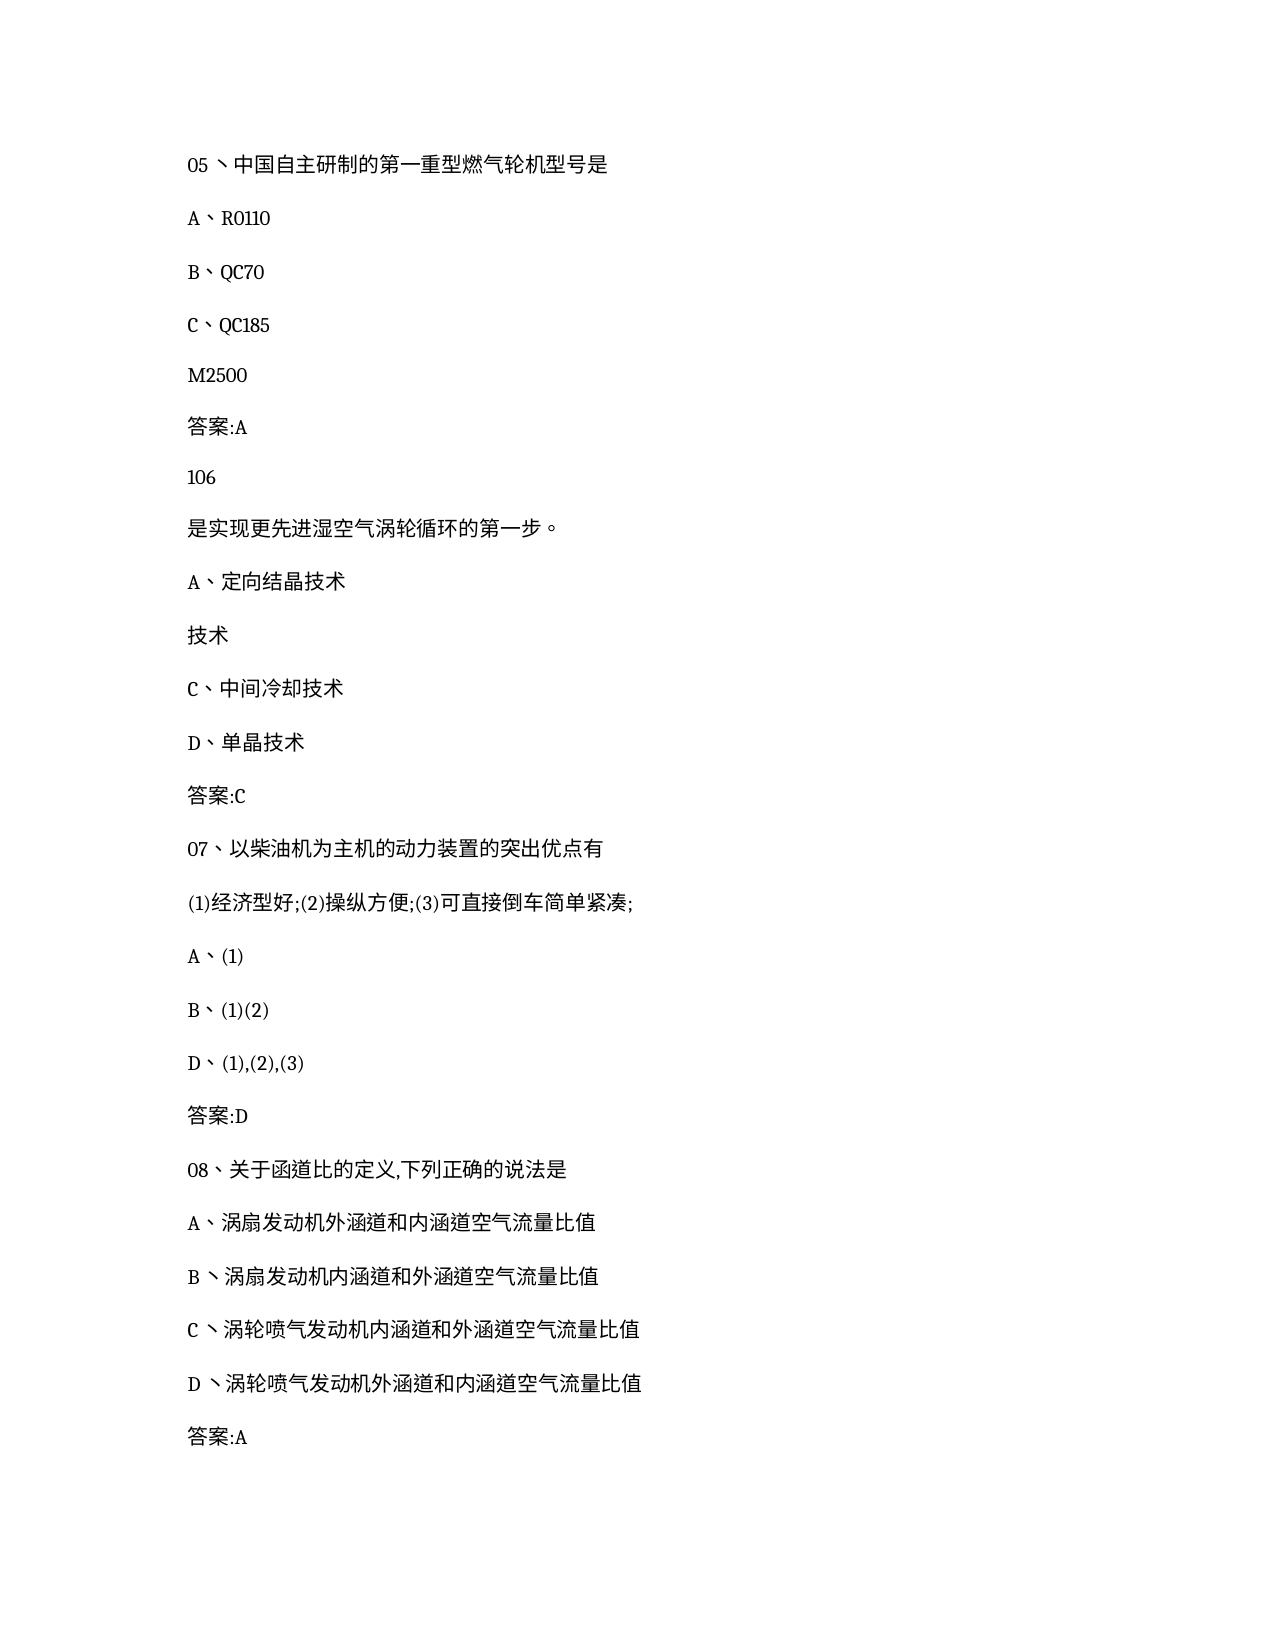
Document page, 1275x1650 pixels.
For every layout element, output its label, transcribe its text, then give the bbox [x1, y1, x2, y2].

text 技术 [187, 621, 1087, 649]
text B丶涡扇发动机内涵道和外涵道空气流量比值 [187, 1262, 1087, 1290]
text C、中间冷却技术 [187, 674, 1087, 703]
text C丶涡轮喷气发动机内涵道和外涵道空气流量比值 [187, 1315, 1087, 1344]
text 106 [187, 466, 1087, 489]
text 07、以柴油机为主机的动力装置的突出优点有 [187, 834, 1087, 863]
text 答案:D [187, 1102, 1087, 1130]
text 是实现更先进湿空气涡轮循环的第一步。 [187, 514, 1087, 542]
text C、QC185 [187, 310, 1087, 339]
text 答案:C [187, 781, 1087, 809]
text D丶涡轮喷气发动机外涵道和内涵道空气流量比值 [187, 1369, 1087, 1397]
text M2500 [187, 364, 1087, 388]
text B、(1)(2) [187, 995, 1087, 1023]
text (1)经济型好;(2)操纵方便;(3)可直接倒车简单紧凑; [187, 888, 1087, 916]
text 08、关于函道比的定义,下列正确的说法是 [187, 1155, 1087, 1183]
text A、涡扇发动机外涵道和内涵道空气流量比值 [187, 1208, 1087, 1237]
text A、(1) [187, 941, 1087, 970]
text 05丶中国自主研制的第一重型燃气轮机型号是 [187, 150, 1087, 178]
text 答案:A [187, 1422, 1087, 1451]
text A、定向结晶技术 [187, 567, 1087, 596]
text D、单晶技术 [187, 728, 1087, 756]
text 答案:A [187, 412, 1087, 441]
text B、QC70 [187, 257, 1087, 285]
text D、(1),(2),(3) [187, 1048, 1087, 1077]
text A、R0110 [187, 203, 1087, 232]
